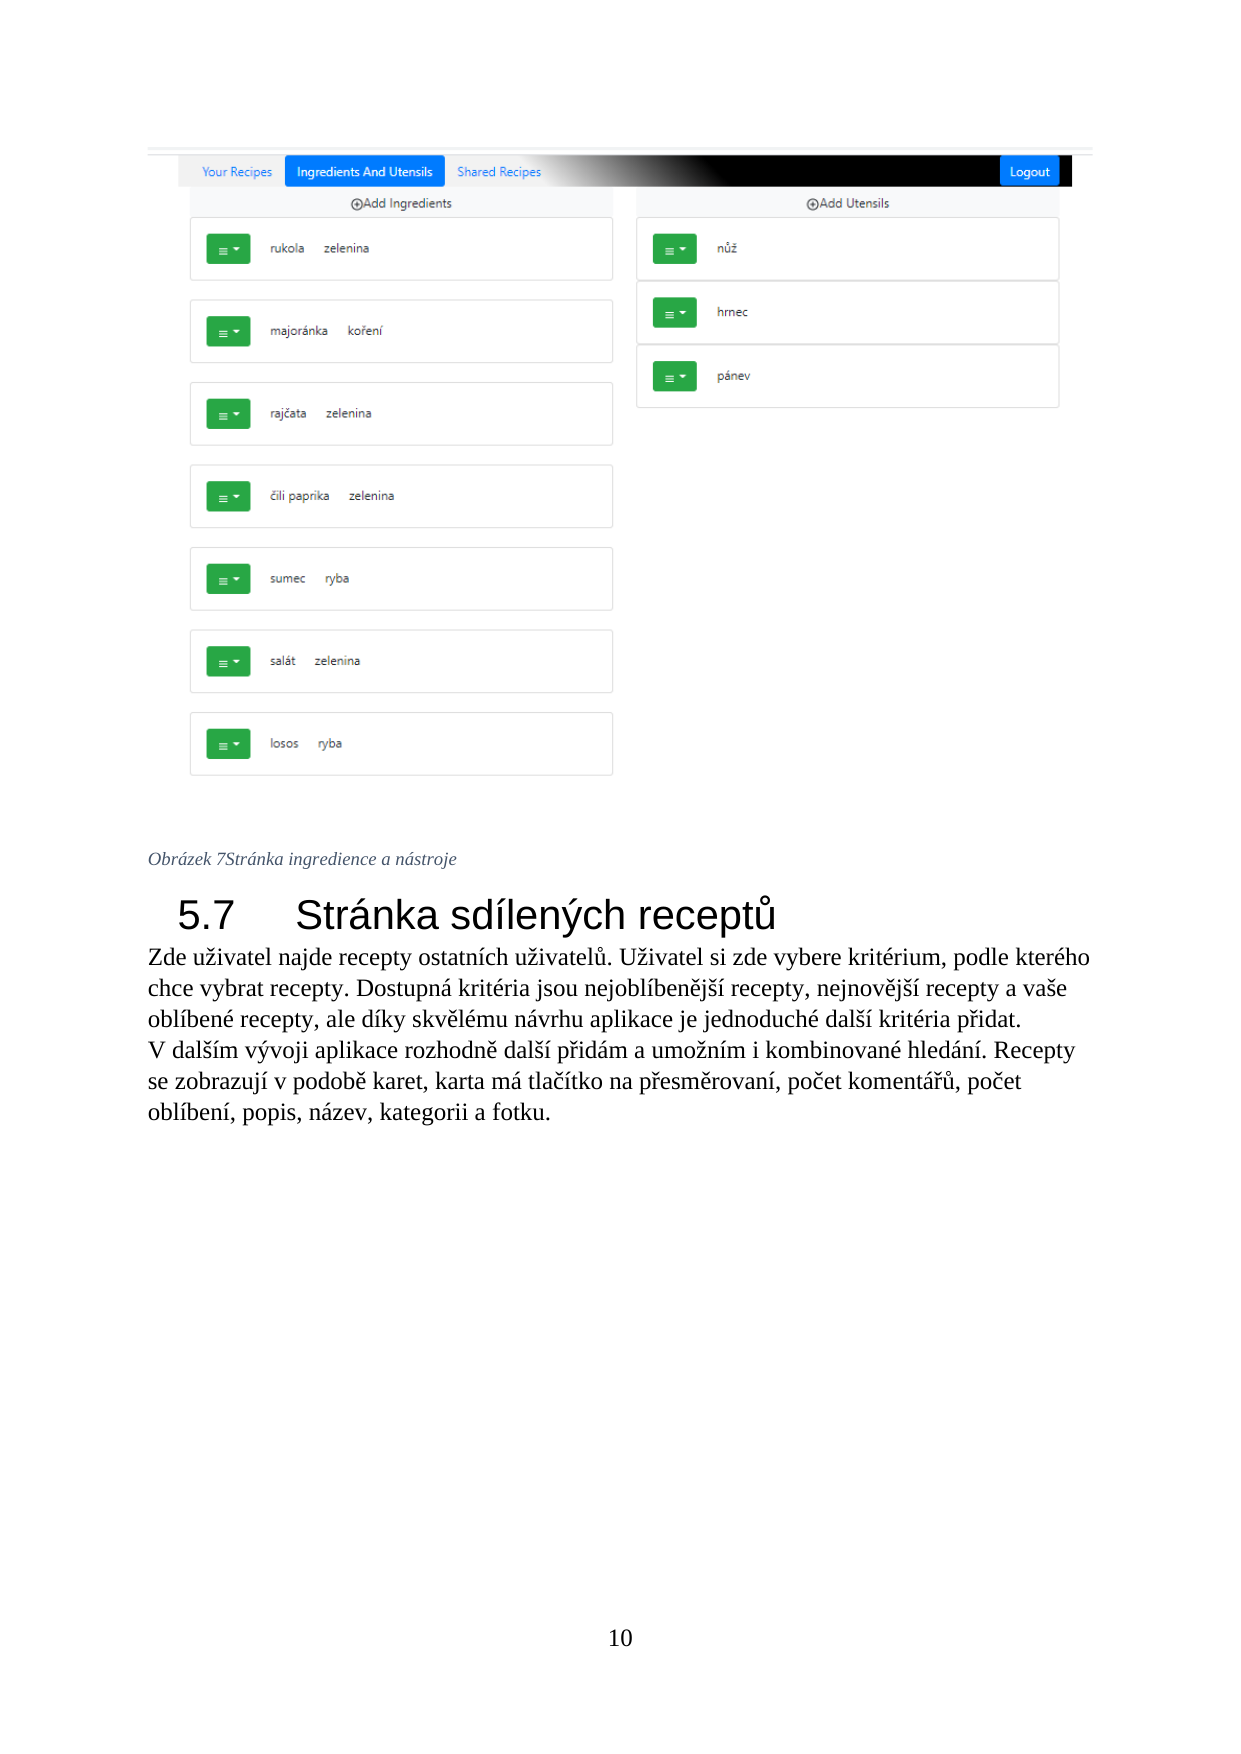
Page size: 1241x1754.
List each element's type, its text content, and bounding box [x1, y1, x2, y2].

text Obrázek 7Stránka ingredience a nástroje [148, 848, 1093, 869]
text Zde uživatel najde recepty ostatních uživatelů. Uživatel si zde vybere kritérium, podle kterého chce vybrat recepty. Dostupná kritéria jsou nejoblíbenější recepty, nejnovější recepty a vaše oblíbené recepty, ale díky skvělému návrhu aplikace je jednoduché další kritéria přidat. V dalším vývoji aplikace rozhodně další přidám a umožním i kombinované hledání. Recepty se zobrazují v podobě karet, karta má tlačítko na přesměrovaní, počet komentářů, počet oblíbení, popis, název, kategorii a fotku. [148, 942, 1093, 1126]
picture [147, 147, 1093, 829]
text Stránka sdílených receptů [177, 890, 1093, 938]
